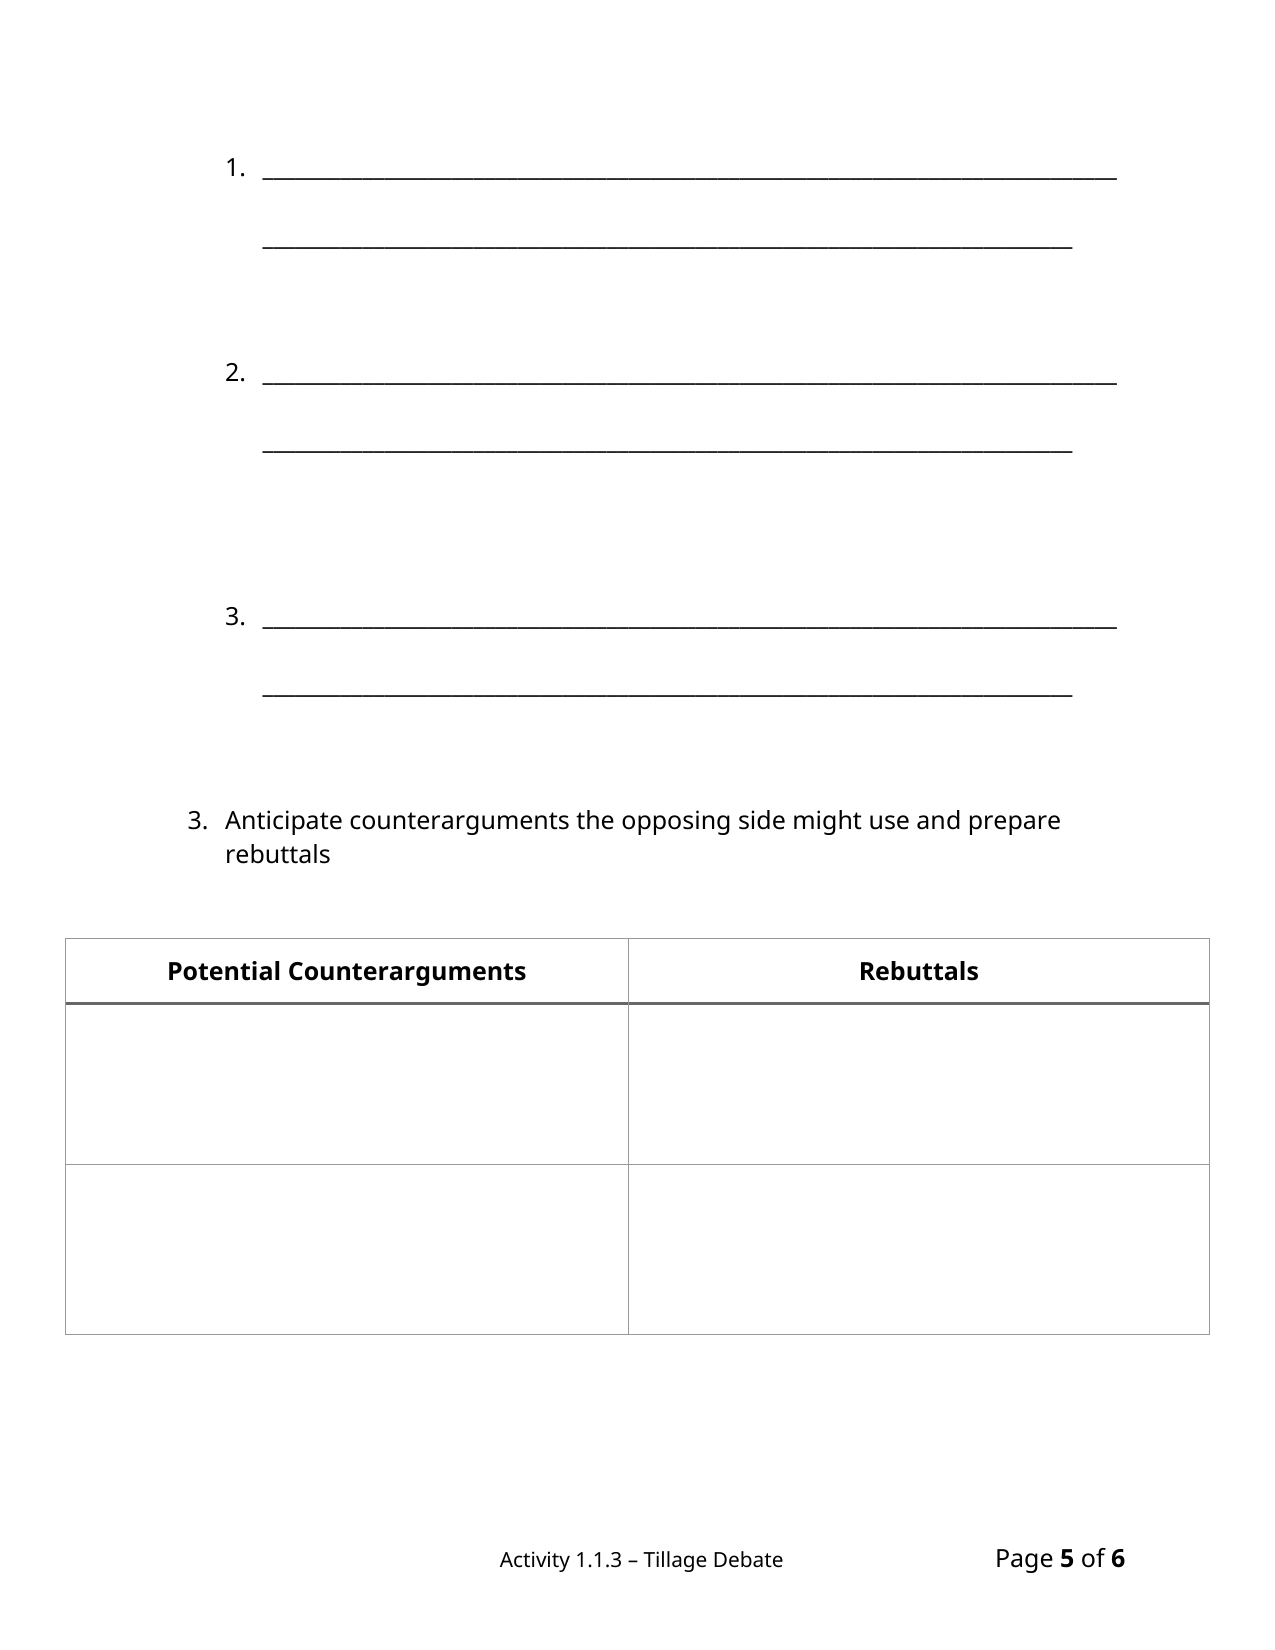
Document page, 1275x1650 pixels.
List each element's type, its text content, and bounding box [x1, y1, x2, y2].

list ______________________________________________________________________________________________________________________________________________________ [225, 150, 1125, 252]
list ______________________________________________________________________________________________________________________________________________________ [225, 354, 1125, 457]
table_header Rebuttals [629, 939, 1209, 1002]
table_cell [629, 1165, 1209, 1334]
table_cell [66, 1165, 628, 1334]
table_cell [66, 1005, 628, 1164]
table_cell [629, 1005, 1209, 1164]
table_header Potential Counterarguments [66, 939, 628, 1002]
list ______________________________________________________________________________________________________________________________________________________ [225, 598, 1125, 700]
list Anticipate counterarguments the opposing side might use and prepare rebuttals [187, 803, 1125, 871]
